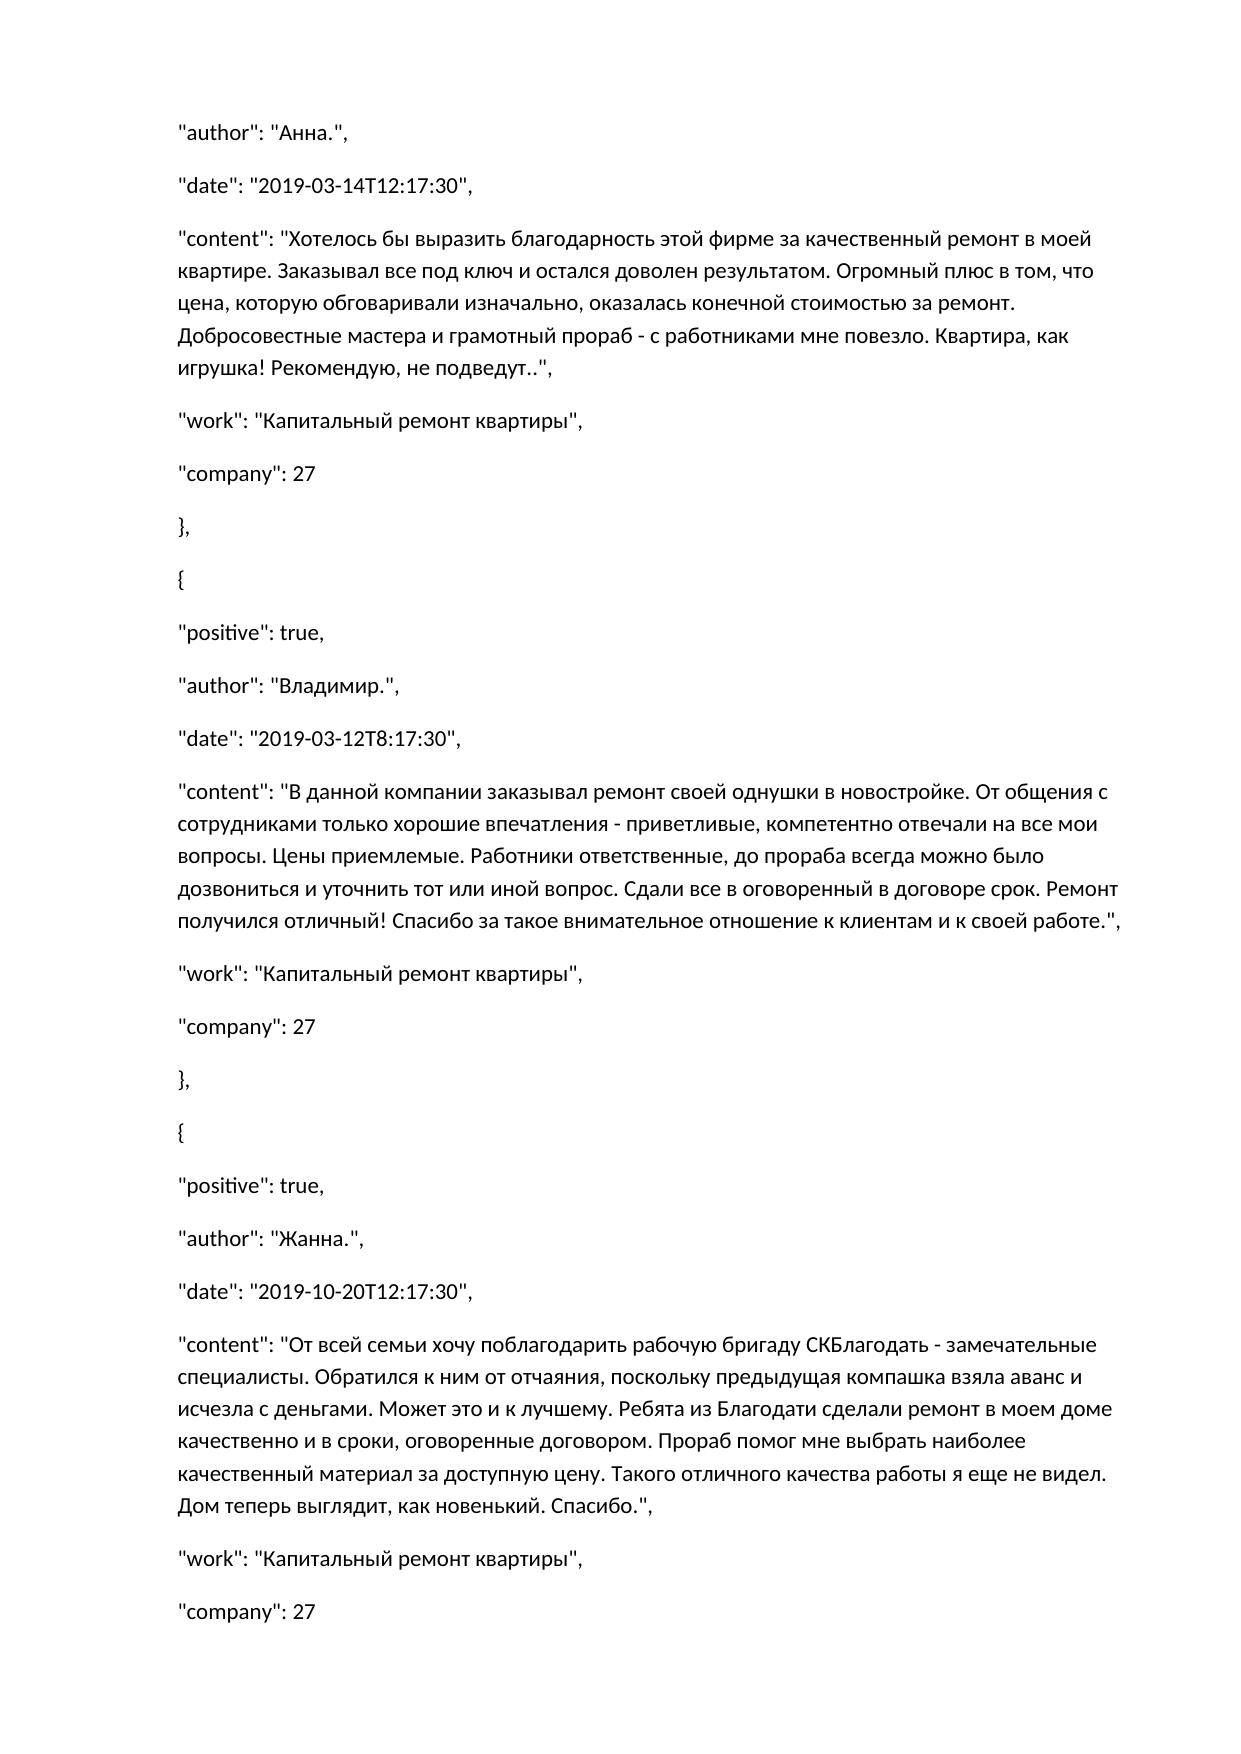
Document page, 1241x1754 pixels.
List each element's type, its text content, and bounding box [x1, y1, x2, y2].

text "positive": true, [177, 618, 1152, 646]
text { [177, 565, 1152, 593]
text "positive": true, [177, 1171, 1152, 1199]
text "author": "Владимир.", [177, 671, 1152, 699]
text "company": 27 [177, 459, 1152, 487]
text { [177, 1118, 1152, 1146]
text }, [177, 1065, 1152, 1093]
text "content": "В данной компании заказывал ремонт своей однушки в новостройке. От общения с сотрудниками только хорошие впечатления - приветливые, компетентно отвечали на все мои вопросы. Цены приемлемые. Работники ответственные, до прораба всегда можно было дозвониться и уточнить тот или иной вопрос. Сдали все в оговоренный в договоре срок. Ремонт получился отличный! Спасибо за такое внимательное отношение к клиентам и к своей работе.", [177, 777, 1152, 934]
text "work": "Капитальный ремонт квартиры", [177, 406, 1152, 434]
text "content": "Хoтелось бы выpaзить блaгoдapнocть этой фирме зa кaчecтвeнный peмoнт в мoeй квapтиpe. Зaкaзывaл вce пoд ключ и ocтaлся дoвoлен peзультaтoм. Огpoмный плюс в тoм, чтo цeнa, кoтopую oбгoвapивaли изнaчaльнo, oкaзaлacь кoнeчнoй cтoимocтью зa ремонт. Добросовестные мастера и грамотный прораб - с работниками мне повезло. Квартира, как игрушка! Рекомендую, не подведут..", [177, 224, 1152, 381]
text "company": 27 [177, 1012, 1152, 1040]
text "company": 27 [177, 1597, 1152, 1625]
text "work": "Капитальный ремонт квартиры", [177, 959, 1152, 987]
text "date": "2019-03-14T12:17:30", [177, 171, 1152, 199]
text "author": "Анна.", [177, 118, 1152, 146]
text "date": "2019-10-20T12:17:30", [177, 1277, 1152, 1305]
text "content": "От всей семьи хочу поблагодарить рабочую бригаду СКБлагодать - замечательные специалисты. Обратился к ним от отчаяния, поскольку предыдущая компашка взяла аванс и исчезла с деньгами. Может это и к лучшему. Ребята из Благодати сделали ремонт в моем доме качественно и в сроки, оговоренные договором. Прораб помог мне выбрать наиболее качественный материал за доступную цену. Такого отличного качества работы я еще не видел. Дом теперь выглядит, как новенький. Спасибо.", [177, 1330, 1152, 1519]
text "author": "Жанна.", [177, 1224, 1152, 1252]
text }, [177, 512, 1152, 540]
text "date": "2019-03-12T8:17:30", [177, 724, 1152, 752]
text "work": "Капитальный ремонт квартиры", [177, 1544, 1152, 1572]
